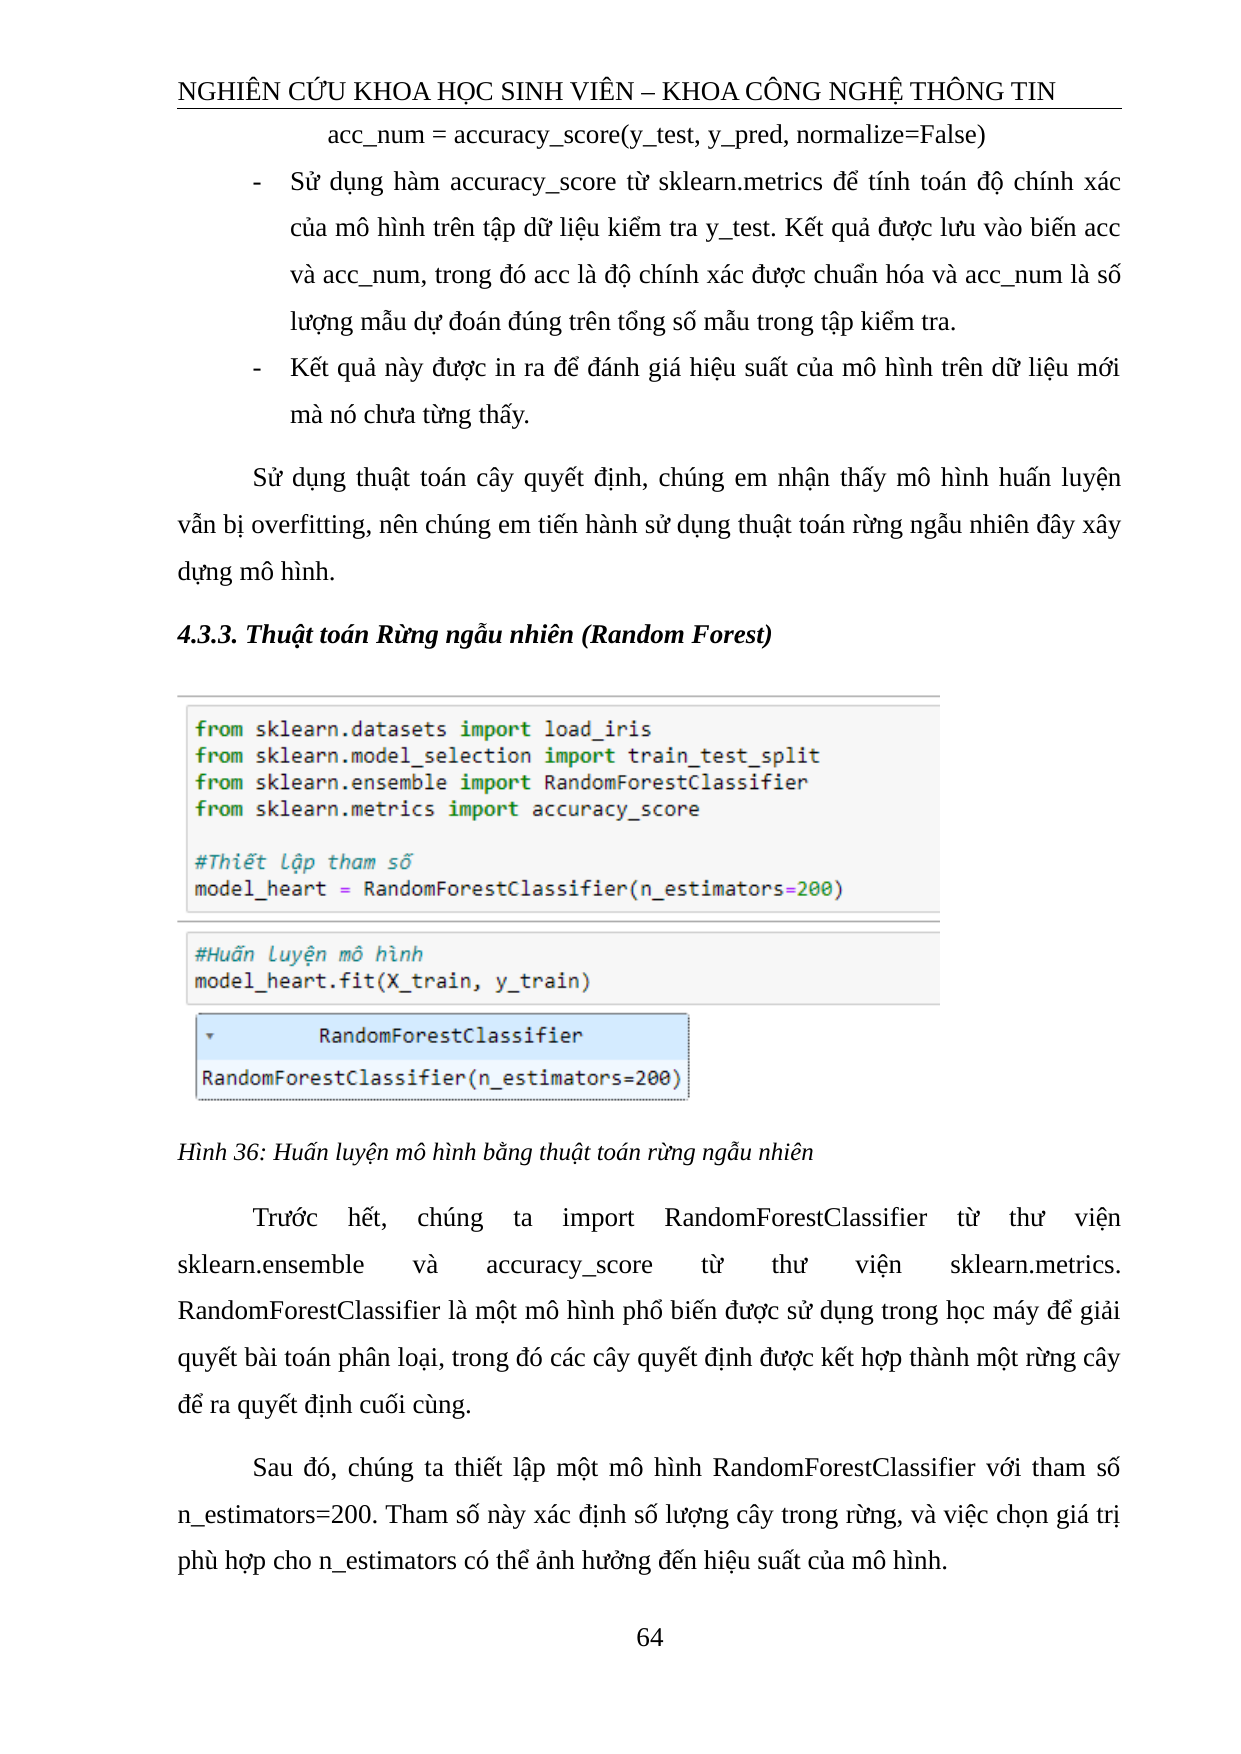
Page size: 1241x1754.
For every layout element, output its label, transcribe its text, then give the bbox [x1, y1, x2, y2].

list acc_num = accuracy_score(y_test, y_pred, normalize=False) [290, 118, 1122, 149]
text Sử dụng thuật toán cây quyết định, chúng em nhận thấy mô hình huấn luyện vẫn bị overfitting, nên chúng em tiến hành sử dụng thuật toán rừng ngẫu nhiên đây xây dựng mô hình. [177, 461, 1122, 586]
picture [177, 677, 940, 1118]
text Hình 36: Huấn luyện mô hình bằng thuật toán rừng ngẫu nhiên [177, 1137, 1122, 1166]
list Kết quả này được in ra để đánh giá hiệu suất của mô hình trên dữ liệu mới mà nó chưa từng thấy. [252, 351, 1122, 429]
list Sử dụng hàm accuracy_score từ sklearn.metrics để tính toán độ chính xác của mô hình trên tập dữ liệu kiểm tra y_test. Kết quả được lưu vào biến acc và acc_num, trong đó acc là độ chính xác được chuẩn hóa và acc_num là số lượng mẫu dự đoán đúng trên tổng số mẫu trong tập kiểm tra. [252, 165, 1122, 336]
text Trước hết, chúng ta import RandomForestClassifier từ thư viện sklearn.ensemble và accuracy_score từ thư viện sklearn.metrics. RandomForestClassifier là một mô hình phổ biến được sử dụng trong học máy để giải quyết bài toán phân loại, trong đó các cây quyết định được kết hợp thành một rừng cây để ra quyết định cuối cùng. [177, 1201, 1122, 1419]
text Sau đó, chúng ta thiết lập một mô hình RandomForestClassifier với tham số n_estimators=200. Tham số này xác định số lượng cây trong rừng, và việc chọn giá trị phù hợp cho n_estimators có thể ảnh hưởng đến hiệu suất của mô hình. [177, 1451, 1122, 1576]
subtitle Thuật toán Rừng ngẫu nhiên (Random Forest) [177, 618, 1122, 649]
